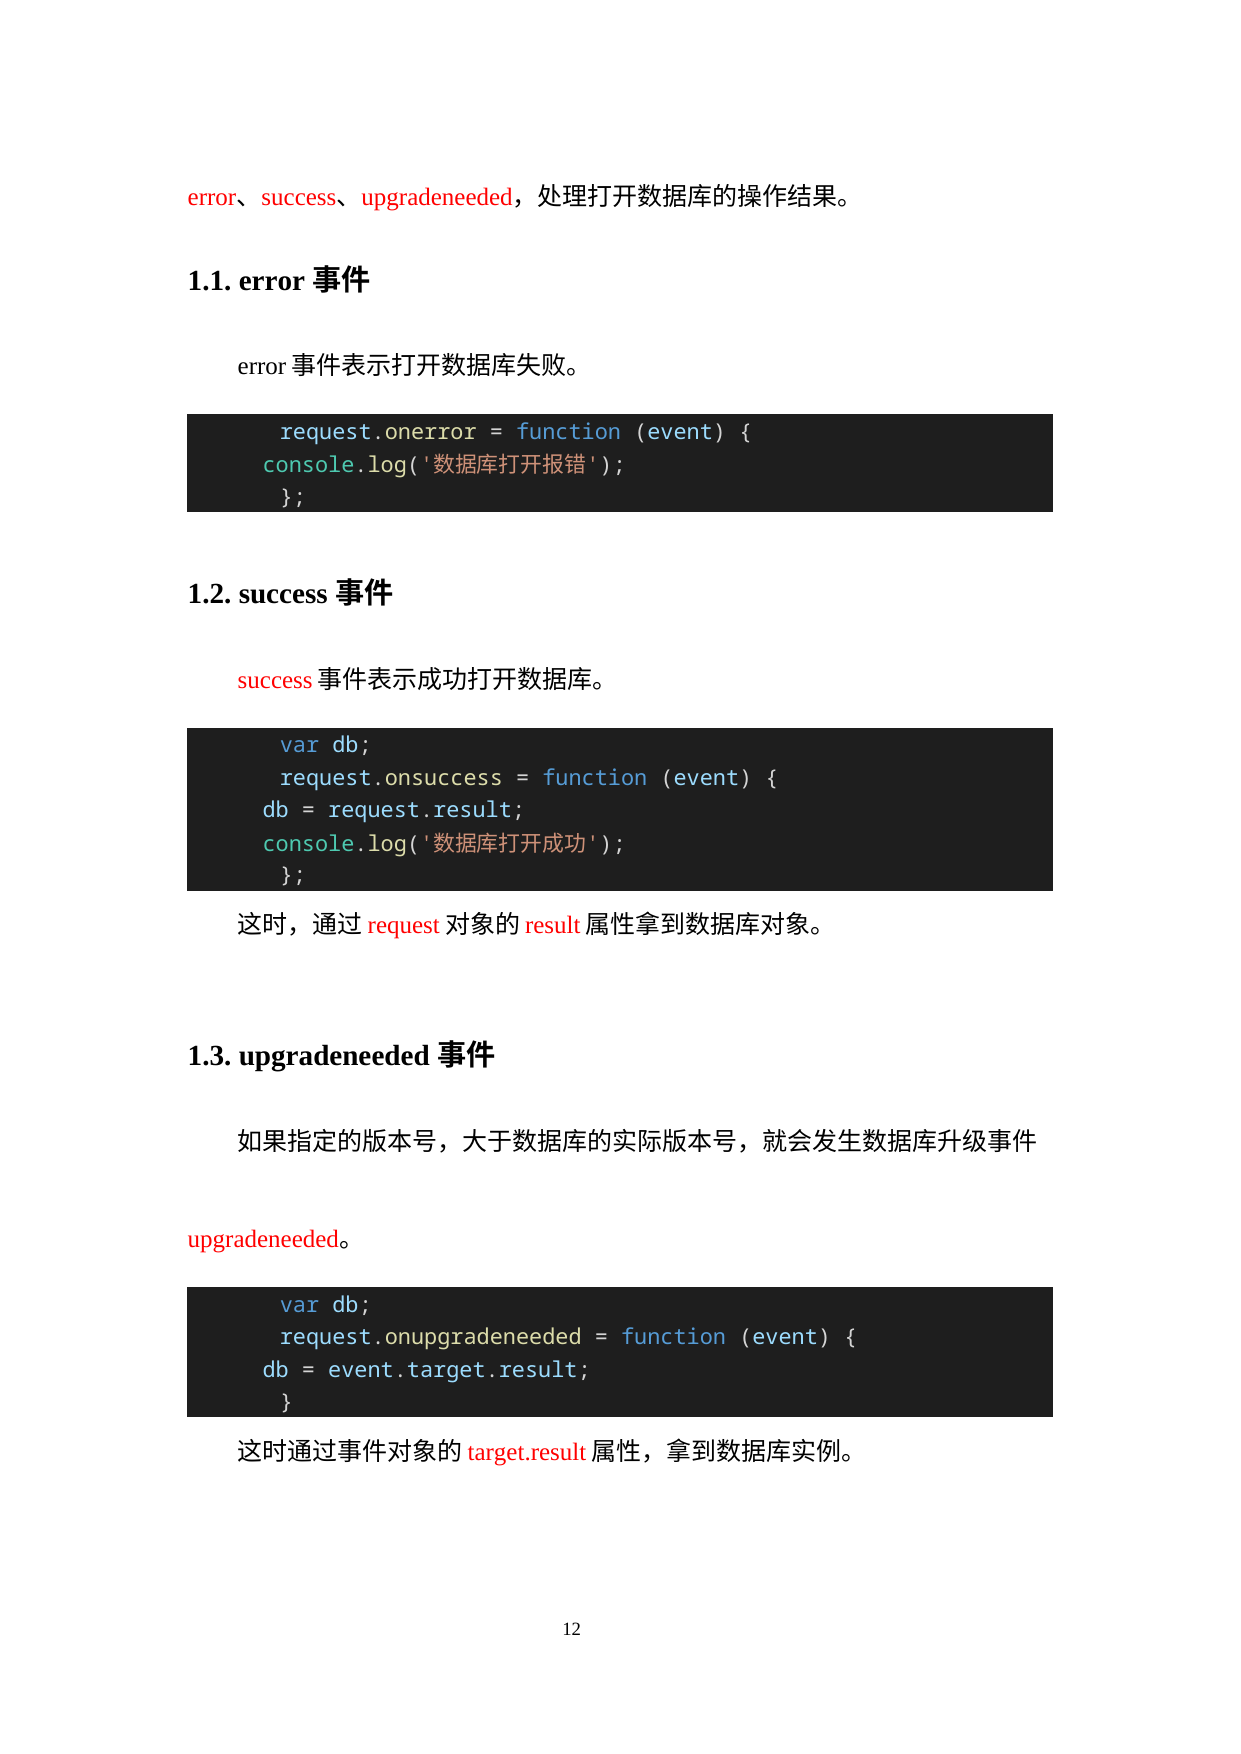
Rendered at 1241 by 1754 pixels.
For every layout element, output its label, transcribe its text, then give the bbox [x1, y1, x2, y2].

text request.onerror = function (event) { [187, 414, 1053, 447]
text }; [187, 858, 1053, 891]
text error事件表示打开数据库失败。 [187, 331, 1053, 396]
text 这时，通过request对象的result属性拿到数据库对象。 [187, 891, 1053, 956]
text } [187, 1385, 1053, 1417]
text success 事件 [187, 559, 1053, 624]
text indexedDB.open()方法返回一个 IDBRequest 对象。这个对象通过三种事件error、success、upgradeneeded，处理打开数据库的操作结果。 [187, 162, 1053, 227]
text request.onupgradeneeded = function (event) { [187, 1320, 1053, 1352]
text db = request.result; [187, 793, 1053, 826]
text error 事件 [187, 245, 1053, 310]
text }; [187, 479, 1053, 512]
text console.log('数据库打开报错'); [187, 447, 433, 479]
text 这时通过事件对象的target.result属性，拿到数据库实例。 [187, 1417, 1053, 1482]
text request.onsuccess = function (event) { [187, 761, 1053, 793]
text console.log('数据库打开成功'); [586, 826, 1053, 858]
text 如果指定的版本号，大于数据库的实际版本号，就会发生数据库升级事件upgradeneeded。 [187, 1107, 1053, 1269]
text upgradeneeded 事件 [187, 1021, 1053, 1086]
text console.log('数据库打开报错'); [586, 447, 1053, 479]
text console.log('数据库打开成功'); [187, 826, 433, 858]
text db = event.target.result; [187, 1352, 1053, 1385]
text success事件表示成功打开数据库。 [187, 645, 1053, 710]
text var db; [187, 728, 1053, 761]
text var db; [187, 1287, 1053, 1320]
